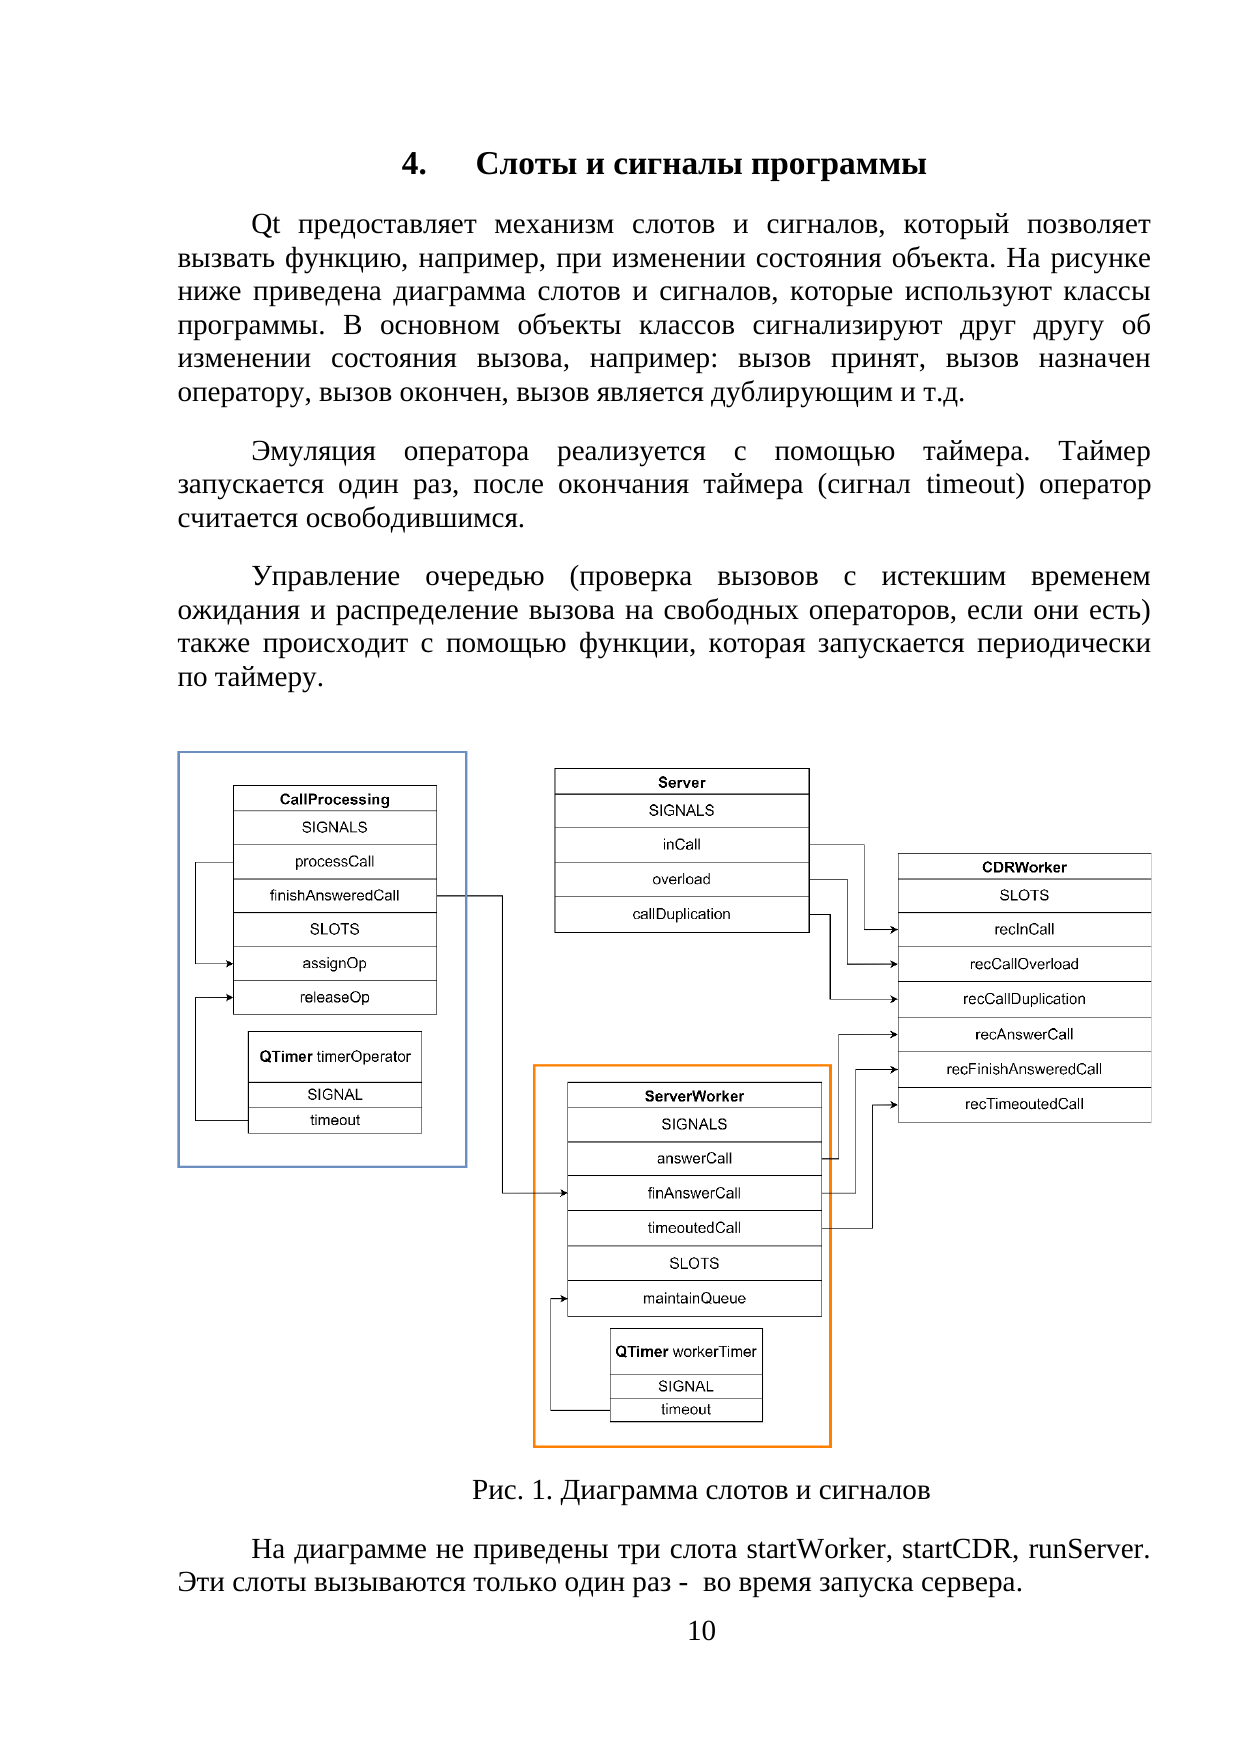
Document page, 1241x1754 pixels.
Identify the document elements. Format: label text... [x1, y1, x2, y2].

text Эмуляция оператора реализуется с помощью таймера. Таймер запускается один раз, после окончания таймера (сигнал timeout) оператор считается освободившимся. [177, 433, 1152, 533]
subtitle Слоты и сигналы программы [177, 143, 1152, 181]
picture [177, 751, 1152, 1448]
text Управление очередью (проверка вызовов с истекшим временем ожидания и распределение вызова на свободных операторов, если они есть) также происходит с помощью функции, которая запускается периодически по таймеру. [177, 558, 1152, 692]
text Qt предоставляет механизм слотов и сигналов, который позволяет вызвать функцию, например, при изменении состояния объекта. На рисунке ниже приведена диаграмма слотов и сигналов, которые используют классы программы. В основном объекты классов сигнализируют друг другу об изменении состояния вызова, например: вызов принят, вызов назначен оператору, вызов окончен, вызов является дублирующим и т.д. [177, 206, 1152, 408]
text Рис. 1. Диаграмма слотов и сигналов [177, 1472, 1152, 1506]
text На диаграмме не приведены три слота startWorker, startCDR, runServer. Эти слоты вызываются только один раз - во время запуска сервера. [177, 1531, 1152, 1598]
